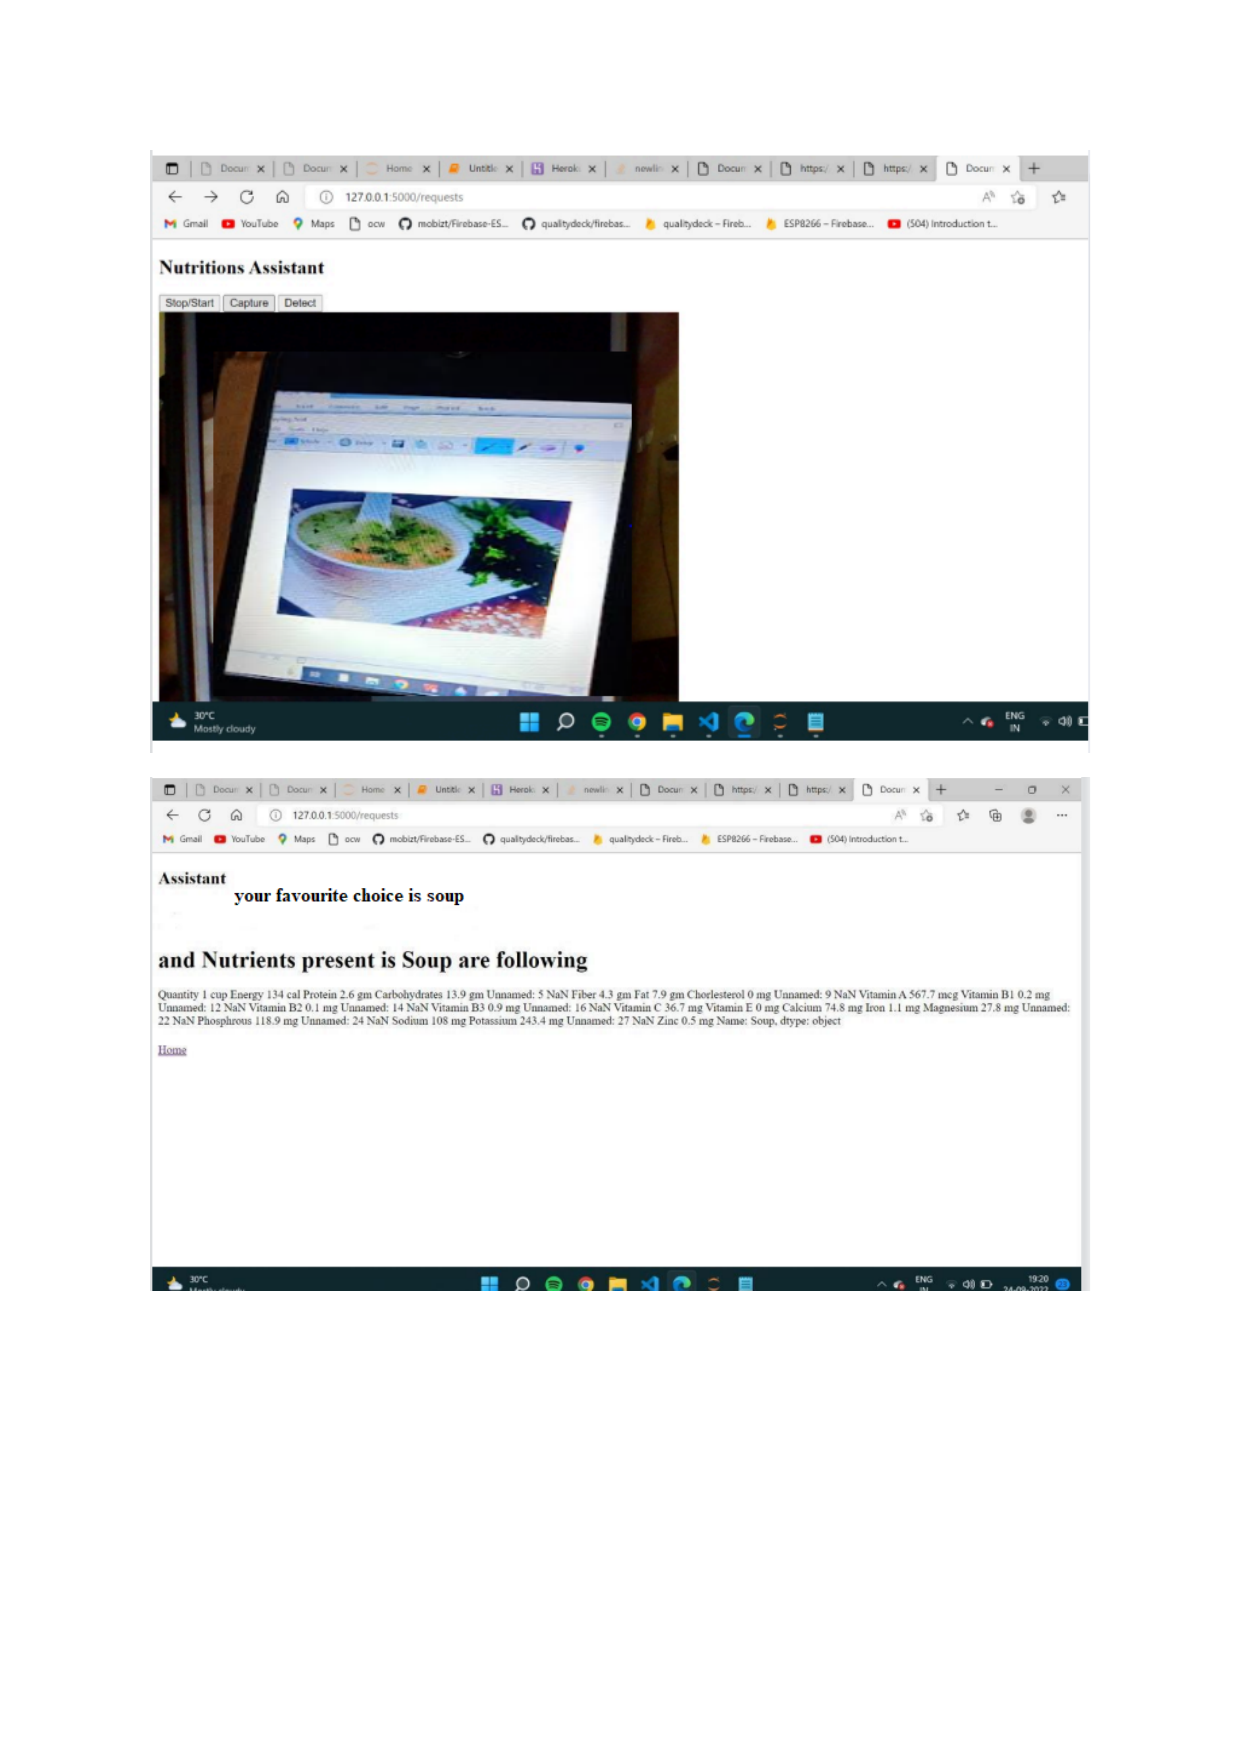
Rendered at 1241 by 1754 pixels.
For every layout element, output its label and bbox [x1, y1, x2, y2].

picture [150, 777, 1091, 1291]
picture [150, 150, 1091, 753]
